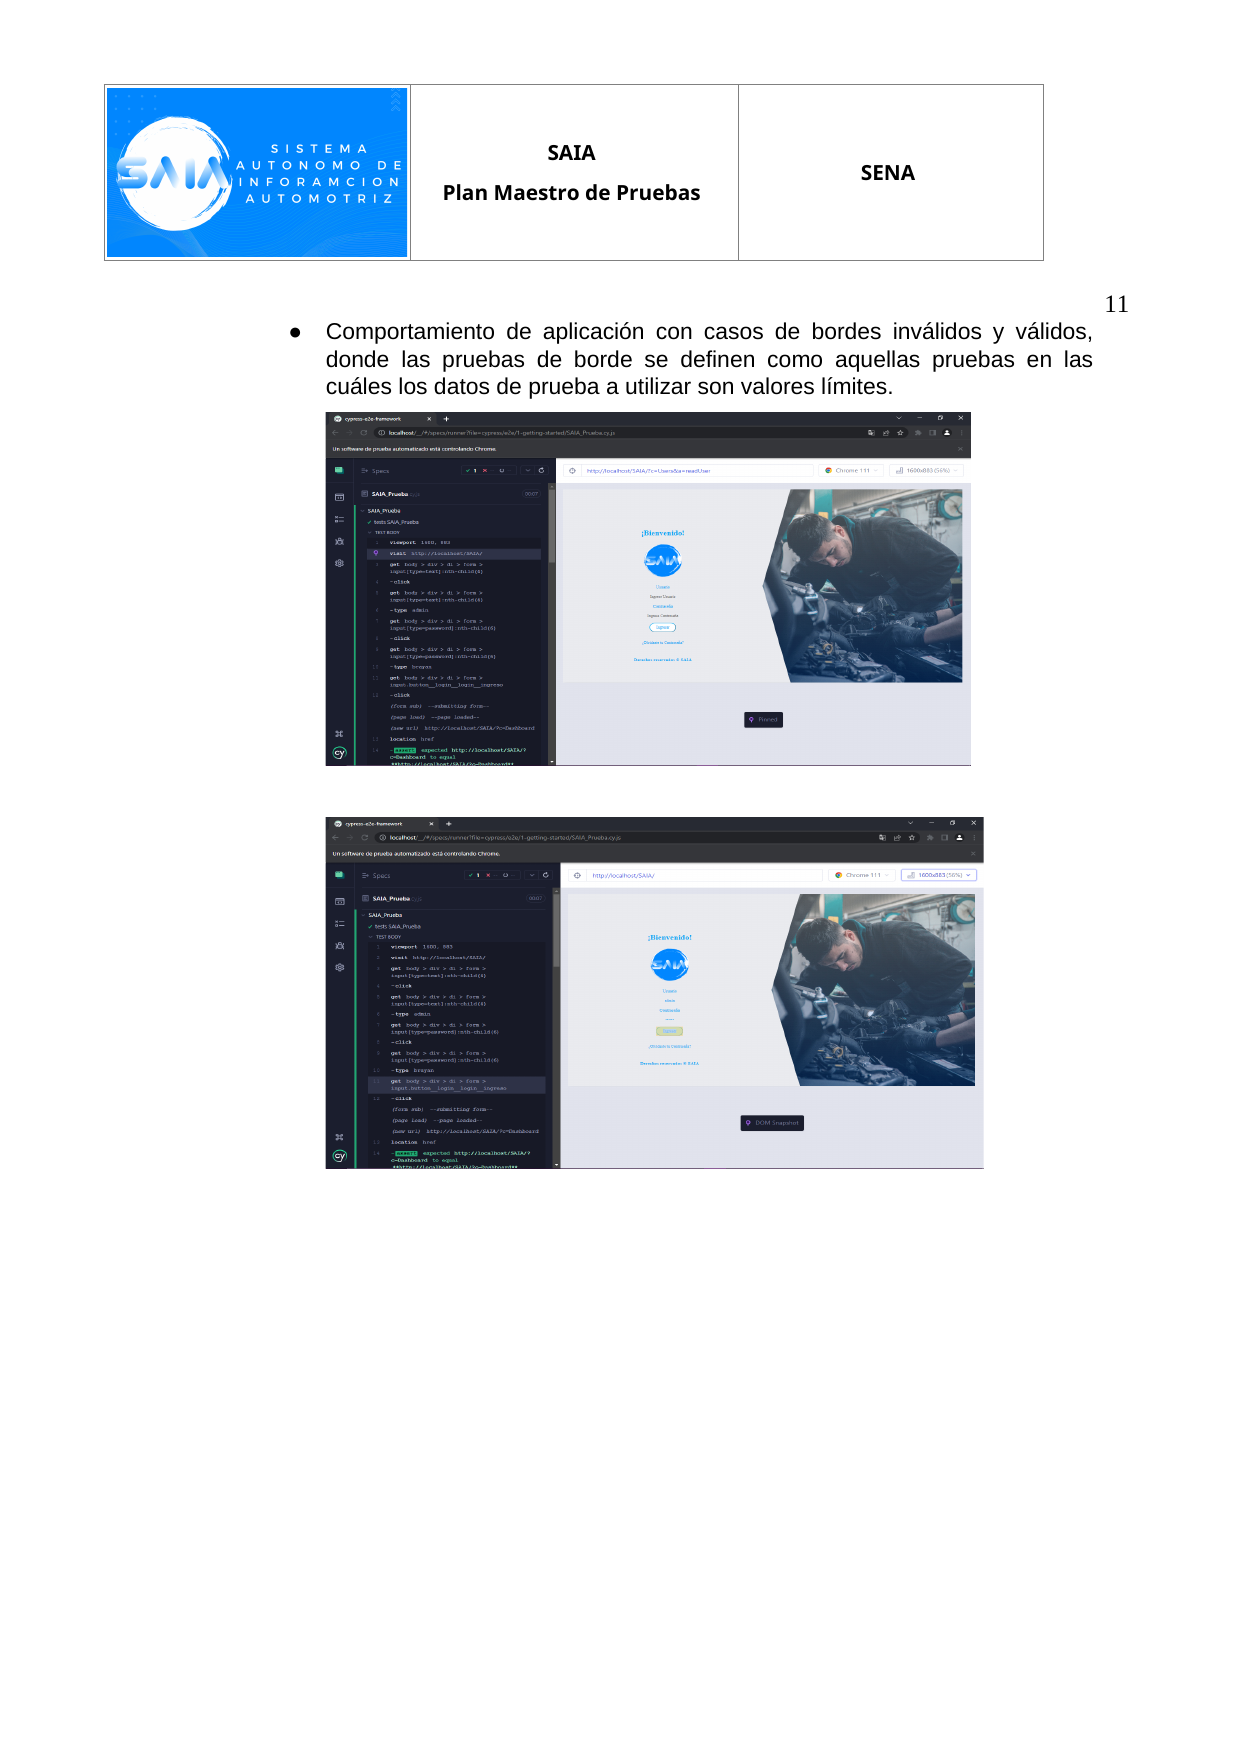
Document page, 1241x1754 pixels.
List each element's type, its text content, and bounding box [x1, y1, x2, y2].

picture [107, 88, 408, 257]
picture [325, 817, 984, 1169]
picture [325, 412, 971, 766]
list Comportamiento de aplicación con casos de bordes inválidos y válidos, donde las pruebas de borde se definen como aquellas pruebas en las cuáles los datos de prueba a utilizar son valores límites. [288, 318, 1093, 399]
